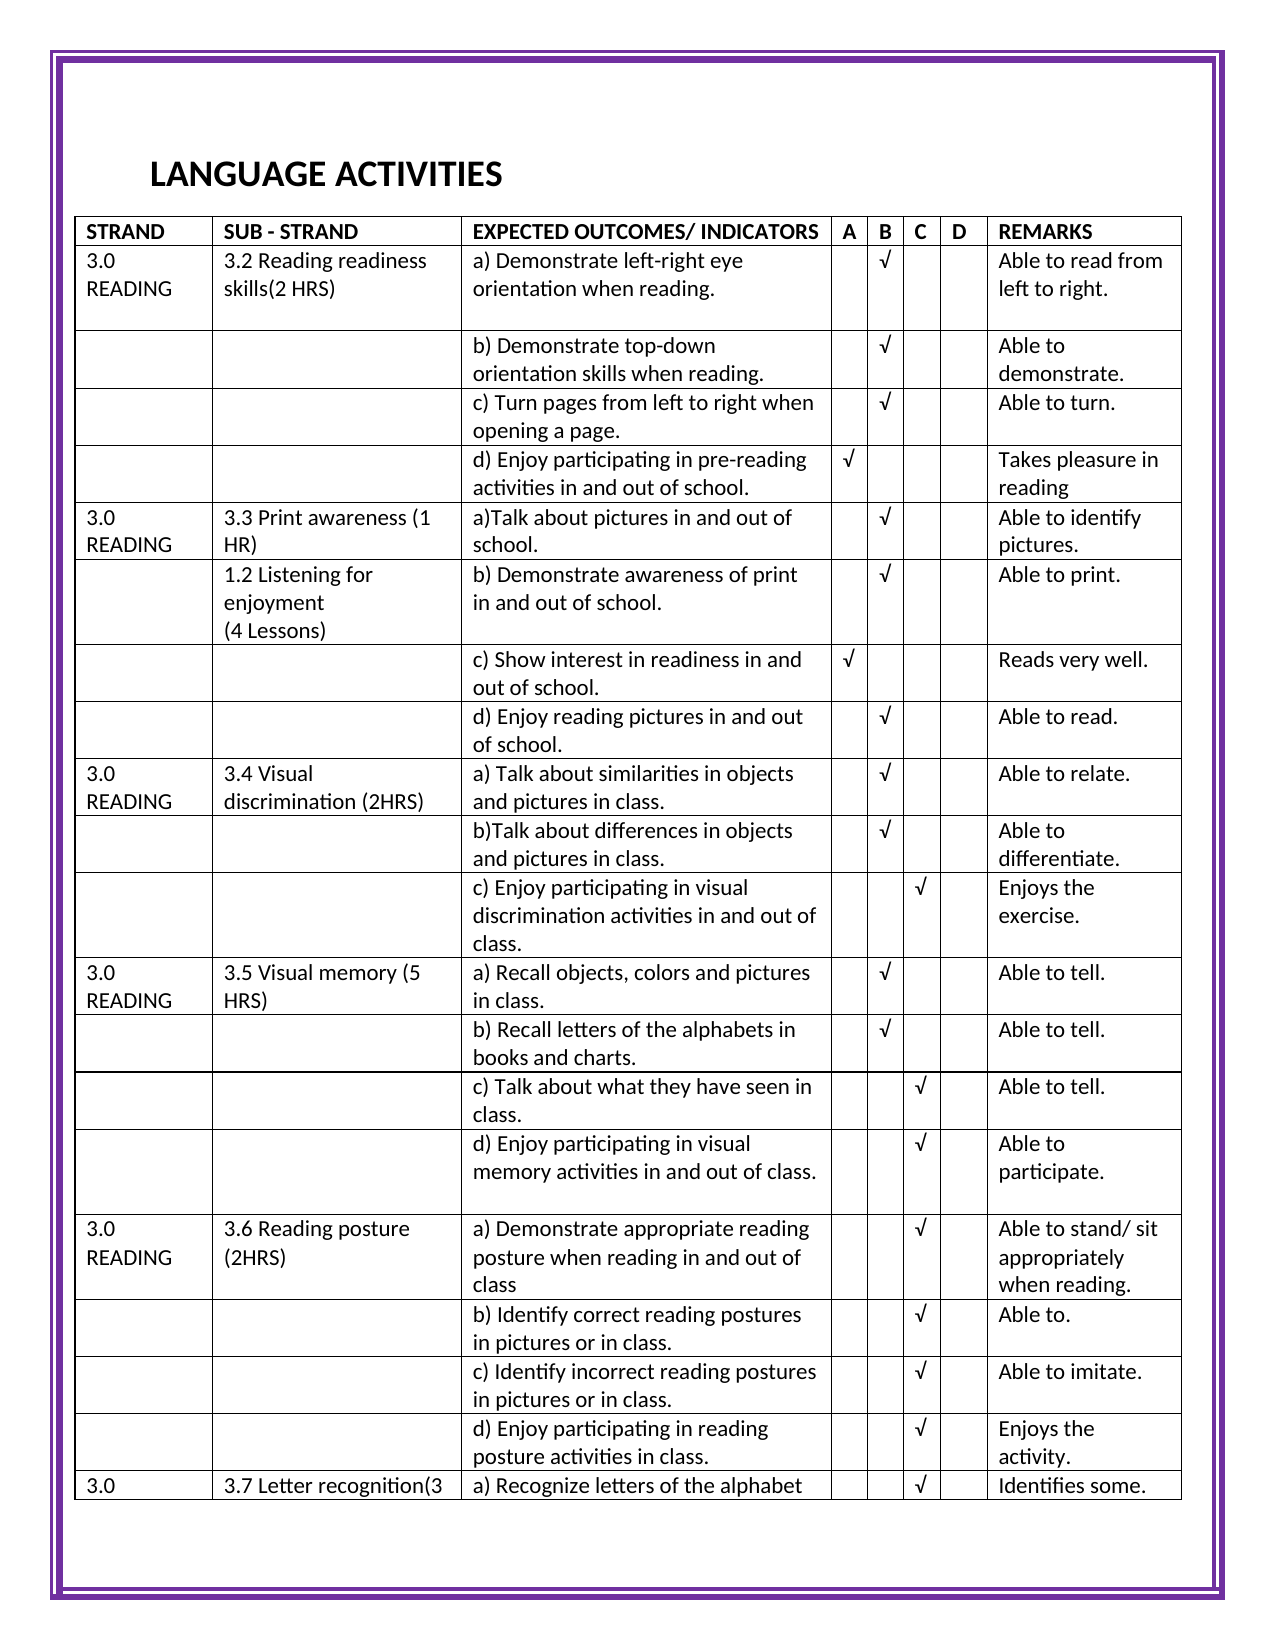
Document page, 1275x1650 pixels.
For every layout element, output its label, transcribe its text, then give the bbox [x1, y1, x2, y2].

table_cell [868, 1414, 903, 1470]
table_cell [213, 1130, 461, 1213]
table_cell 1.2 Listening for enjoyment (4 Lessons) [213, 560, 461, 644]
table_cell [213, 702, 461, 758]
table_cell [904, 702, 940, 758]
table_cell [76, 1414, 212, 1470]
table_cell [213, 1015, 461, 1071]
table_cell [868, 645, 903, 701]
table_cell c) Identify incorrect reading postures in pictures or in class. [462, 1357, 831, 1413]
table_cell √ [904, 873, 940, 957]
table_cell [213, 331, 461, 387]
table_cell [76, 560, 212, 644]
table_cell [868, 1300, 903, 1356]
table_cell [941, 1215, 987, 1299]
table_cell [941, 873, 987, 957]
table_cell [832, 1414, 867, 1470]
table_cell [904, 331, 940, 387]
table_cell √ [904, 1414, 940, 1470]
table_cell [213, 1300, 461, 1356]
table_cell Able to relate. [988, 759, 1181, 815]
table_cell Reads very well. [988, 645, 1181, 701]
table_cell 3.4 Visual discrimination (2HRS) [213, 759, 461, 815]
table_cell 3.0 READING [76, 246, 212, 330]
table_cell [462, 1471, 831, 1499]
table_cell [941, 1073, 987, 1128]
table_cell √ [868, 246, 903, 330]
table_cell [904, 560, 940, 644]
table_cell [941, 331, 987, 387]
table_header STRAND [76, 217, 212, 245]
table_cell 3.0 READING [76, 759, 212, 815]
table_cell [868, 446, 903, 502]
table_cell Able to demonstrate. [988, 331, 1181, 387]
table_cell Able to participate. [988, 1130, 1181, 1213]
table_cell Able to identify pictures. [988, 503, 1181, 559]
text LANGUAGE ACTIVITIES [150, 150, 1125, 196]
table_cell a) Recall objects, colors and pictures in class. [462, 958, 831, 1014]
table_cell [868, 1073, 903, 1128]
table_cell d) Enjoy participating in pre-reading activities in and out of school. [462, 446, 831, 502]
table_cell Able to read from left to right. [988, 246, 1181, 330]
table_cell [76, 1130, 212, 1213]
table_cell c) Show interest in readiness in and out of school. [462, 645, 831, 701]
table_cell [941, 958, 987, 1014]
table_cell [76, 331, 212, 387]
table_cell [941, 560, 987, 644]
table_cell [832, 389, 867, 444]
table_cell [904, 389, 940, 444]
table_cell [76, 645, 212, 701]
table_cell [832, 1471, 867, 1499]
table_cell d) Enjoy participating in visual memory activities in and out of class. [462, 1130, 831, 1213]
table_header B [868, 217, 903, 245]
table_cell [941, 1015, 987, 1071]
table_cell d) Enjoy participating in reading posture activities in class. [462, 1414, 831, 1470]
table_cell b)Talk about differences in objects and pictures in class. [462, 816, 831, 872]
table_cell [868, 1215, 903, 1299]
table_cell [832, 1300, 867, 1356]
table_header SUB - STRAND [213, 217, 461, 245]
table_cell [868, 1130, 903, 1213]
table_cell c) Turn pages from left to right when opening a page. [462, 389, 831, 444]
table_cell [941, 1357, 987, 1413]
table_cell [941, 702, 987, 758]
table_cell [941, 645, 987, 701]
table_cell [904, 446, 940, 502]
table_cell [832, 1215, 867, 1299]
table_cell [941, 389, 987, 444]
table_cell 3.2 Reading readiness skills(2 HRS) [213, 246, 461, 330]
table_cell Able to turn. [988, 389, 1181, 444]
table_cell [832, 1073, 867, 1128]
table_cell b) Demonstrate awareness of print in and out of school. [462, 560, 831, 644]
table_cell [832, 816, 867, 872]
table_cell 3.0 READING [76, 503, 212, 559]
table_cell [832, 331, 867, 387]
table_cell [213, 389, 461, 444]
table_cell [76, 446, 212, 502]
table_cell 3.3 Print awareness (1 HR) [213, 503, 461, 559]
table_cell [213, 1357, 461, 1413]
table_cell 3.5 Visual memory (5 HRS) [213, 958, 461, 1014]
table_cell a) Talk about similarities in objects and pictures in class. [462, 759, 831, 815]
table_cell Able to read. [988, 702, 1181, 758]
table_cell Able to. [988, 1300, 1181, 1356]
table_cell √ [868, 958, 903, 1014]
table_cell √ [868, 759, 903, 815]
table_cell [76, 1073, 212, 1128]
table_cell √ [904, 1073, 940, 1128]
table_cell 3.0 READING [76, 1471, 212, 1499]
table_cell Enjoys the activity. [988, 1414, 1181, 1470]
table_cell [76, 1357, 212, 1413]
table_cell √ [904, 1130, 940, 1213]
table_cell [832, 1130, 867, 1213]
table_cell [213, 1414, 461, 1470]
table_cell [213, 645, 461, 701]
table_cell [941, 1300, 987, 1356]
table_cell [832, 759, 867, 815]
table_cell [213, 873, 461, 957]
table_cell [213, 816, 461, 872]
table_cell Able to imitate. [988, 1357, 1181, 1413]
table_cell √ [904, 1215, 940, 1299]
table_cell b) Recall letters of the alphabets in books and charts. [462, 1015, 831, 1071]
table_cell √ [904, 1300, 940, 1356]
table_cell Takes pleasure in reading [988, 446, 1181, 502]
table_cell [904, 816, 940, 872]
table_cell √ [868, 503, 903, 559]
table_cell Enjoys the exercise. [988, 873, 1181, 957]
table_cell [832, 702, 867, 758]
table_cell [832, 958, 867, 1014]
table_cell [904, 645, 940, 701]
table_cell [941, 1471, 987, 1499]
table_cell [213, 1073, 461, 1128]
table_cell [76, 389, 212, 444]
table_cell √ [904, 1471, 940, 1499]
table_cell b) Identify correct reading postures in pictures or in class. [462, 1300, 831, 1356]
table_cell [213, 446, 461, 502]
table_cell [941, 1414, 987, 1470]
table_cell [941, 246, 987, 330]
table_cell Identifies some. [988, 1471, 1181, 1499]
table_cell [76, 873, 212, 957]
table_cell [76, 1015, 212, 1071]
table_cell [76, 702, 212, 758]
table_cell a) Demonstrate left-right eye orientation when reading. [462, 246, 831, 330]
table_cell √ [868, 816, 903, 872]
table_cell √ [868, 702, 903, 758]
table_cell Able to stand/ sit appropriately when reading. [988, 1215, 1181, 1299]
table_cell a) Demonstrate appropriate reading posture when reading in and out of class [462, 1215, 831, 1299]
table_cell √ [868, 389, 903, 444]
table_cell [904, 246, 940, 330]
table_cell [832, 560, 867, 644]
table_cell [76, 1300, 212, 1356]
table_cell a)Talk about pictures in and out of school. [462, 503, 831, 559]
table_cell [832, 1357, 867, 1413]
table_cell [868, 1471, 903, 1499]
table_cell [832, 873, 867, 957]
table_cell [832, 503, 867, 559]
table_cell Able to tell. [988, 1015, 1181, 1071]
table_header EXPECTED OUTCOMES/ INDICATORS [462, 217, 831, 245]
table_header C [904, 217, 940, 245]
table_cell [941, 1130, 987, 1213]
table_cell [941, 446, 987, 502]
table_cell Able to print. [988, 560, 1181, 644]
table_cell [868, 873, 903, 957]
table_cell Able to tell. [988, 1073, 1181, 1128]
table_cell Able to tell. [988, 958, 1181, 1014]
table_cell 3.6 Reading posture (2HRS) [213, 1215, 461, 1299]
table_cell [941, 503, 987, 559]
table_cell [213, 1471, 461, 1499]
table_cell √ [868, 560, 903, 644]
table_header A [832, 217, 867, 245]
table_cell [832, 246, 867, 330]
table_cell 3.0 READING [76, 1215, 212, 1299]
table_cell c) Talk about what they have seen in class. [462, 1073, 831, 1128]
table_header REMARKS [988, 217, 1181, 245]
table_cell √ [832, 645, 867, 701]
table_cell 3.0 READING [76, 958, 212, 1014]
table_cell [832, 1015, 867, 1071]
table_cell √ [868, 1015, 903, 1071]
table_cell [904, 1015, 940, 1071]
table_cell [868, 1357, 903, 1413]
table_cell c) Enjoy participating in visual discrimination activities in and out of class. [462, 873, 831, 957]
table_header D [941, 217, 987, 245]
table_cell √ [832, 446, 867, 502]
table_cell [904, 759, 940, 815]
table_cell [941, 759, 987, 815]
table_cell [76, 816, 212, 872]
table_cell √ [904, 1357, 940, 1413]
table_cell √ [868, 331, 903, 387]
table_cell d) Enjoy reading pictures in and out of school. [462, 702, 831, 758]
table_cell Able to differentiate. [988, 816, 1181, 872]
table_cell [941, 816, 987, 872]
table_cell [904, 958, 940, 1014]
table_cell b) Demonstrate top-down orientation skills when reading. [462, 331, 831, 387]
table_cell [904, 503, 940, 559]
